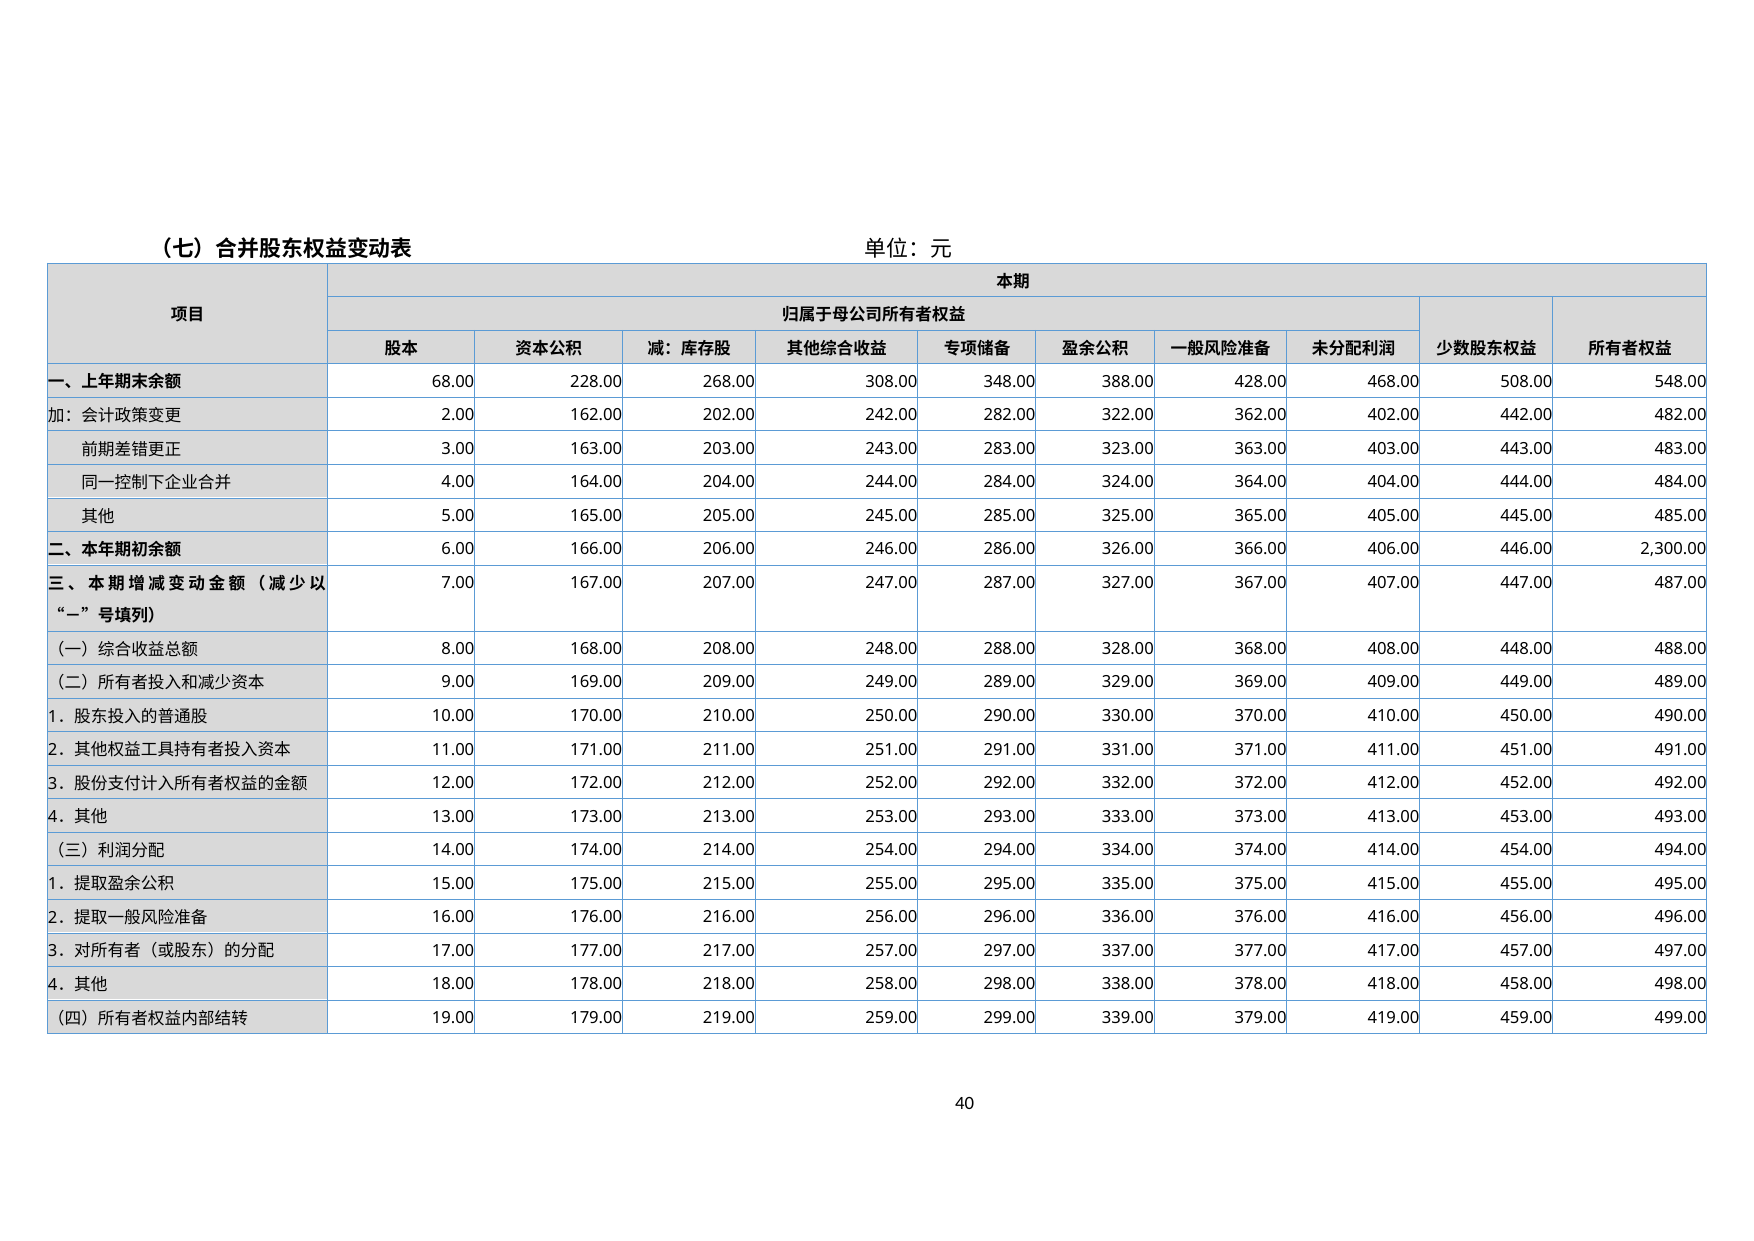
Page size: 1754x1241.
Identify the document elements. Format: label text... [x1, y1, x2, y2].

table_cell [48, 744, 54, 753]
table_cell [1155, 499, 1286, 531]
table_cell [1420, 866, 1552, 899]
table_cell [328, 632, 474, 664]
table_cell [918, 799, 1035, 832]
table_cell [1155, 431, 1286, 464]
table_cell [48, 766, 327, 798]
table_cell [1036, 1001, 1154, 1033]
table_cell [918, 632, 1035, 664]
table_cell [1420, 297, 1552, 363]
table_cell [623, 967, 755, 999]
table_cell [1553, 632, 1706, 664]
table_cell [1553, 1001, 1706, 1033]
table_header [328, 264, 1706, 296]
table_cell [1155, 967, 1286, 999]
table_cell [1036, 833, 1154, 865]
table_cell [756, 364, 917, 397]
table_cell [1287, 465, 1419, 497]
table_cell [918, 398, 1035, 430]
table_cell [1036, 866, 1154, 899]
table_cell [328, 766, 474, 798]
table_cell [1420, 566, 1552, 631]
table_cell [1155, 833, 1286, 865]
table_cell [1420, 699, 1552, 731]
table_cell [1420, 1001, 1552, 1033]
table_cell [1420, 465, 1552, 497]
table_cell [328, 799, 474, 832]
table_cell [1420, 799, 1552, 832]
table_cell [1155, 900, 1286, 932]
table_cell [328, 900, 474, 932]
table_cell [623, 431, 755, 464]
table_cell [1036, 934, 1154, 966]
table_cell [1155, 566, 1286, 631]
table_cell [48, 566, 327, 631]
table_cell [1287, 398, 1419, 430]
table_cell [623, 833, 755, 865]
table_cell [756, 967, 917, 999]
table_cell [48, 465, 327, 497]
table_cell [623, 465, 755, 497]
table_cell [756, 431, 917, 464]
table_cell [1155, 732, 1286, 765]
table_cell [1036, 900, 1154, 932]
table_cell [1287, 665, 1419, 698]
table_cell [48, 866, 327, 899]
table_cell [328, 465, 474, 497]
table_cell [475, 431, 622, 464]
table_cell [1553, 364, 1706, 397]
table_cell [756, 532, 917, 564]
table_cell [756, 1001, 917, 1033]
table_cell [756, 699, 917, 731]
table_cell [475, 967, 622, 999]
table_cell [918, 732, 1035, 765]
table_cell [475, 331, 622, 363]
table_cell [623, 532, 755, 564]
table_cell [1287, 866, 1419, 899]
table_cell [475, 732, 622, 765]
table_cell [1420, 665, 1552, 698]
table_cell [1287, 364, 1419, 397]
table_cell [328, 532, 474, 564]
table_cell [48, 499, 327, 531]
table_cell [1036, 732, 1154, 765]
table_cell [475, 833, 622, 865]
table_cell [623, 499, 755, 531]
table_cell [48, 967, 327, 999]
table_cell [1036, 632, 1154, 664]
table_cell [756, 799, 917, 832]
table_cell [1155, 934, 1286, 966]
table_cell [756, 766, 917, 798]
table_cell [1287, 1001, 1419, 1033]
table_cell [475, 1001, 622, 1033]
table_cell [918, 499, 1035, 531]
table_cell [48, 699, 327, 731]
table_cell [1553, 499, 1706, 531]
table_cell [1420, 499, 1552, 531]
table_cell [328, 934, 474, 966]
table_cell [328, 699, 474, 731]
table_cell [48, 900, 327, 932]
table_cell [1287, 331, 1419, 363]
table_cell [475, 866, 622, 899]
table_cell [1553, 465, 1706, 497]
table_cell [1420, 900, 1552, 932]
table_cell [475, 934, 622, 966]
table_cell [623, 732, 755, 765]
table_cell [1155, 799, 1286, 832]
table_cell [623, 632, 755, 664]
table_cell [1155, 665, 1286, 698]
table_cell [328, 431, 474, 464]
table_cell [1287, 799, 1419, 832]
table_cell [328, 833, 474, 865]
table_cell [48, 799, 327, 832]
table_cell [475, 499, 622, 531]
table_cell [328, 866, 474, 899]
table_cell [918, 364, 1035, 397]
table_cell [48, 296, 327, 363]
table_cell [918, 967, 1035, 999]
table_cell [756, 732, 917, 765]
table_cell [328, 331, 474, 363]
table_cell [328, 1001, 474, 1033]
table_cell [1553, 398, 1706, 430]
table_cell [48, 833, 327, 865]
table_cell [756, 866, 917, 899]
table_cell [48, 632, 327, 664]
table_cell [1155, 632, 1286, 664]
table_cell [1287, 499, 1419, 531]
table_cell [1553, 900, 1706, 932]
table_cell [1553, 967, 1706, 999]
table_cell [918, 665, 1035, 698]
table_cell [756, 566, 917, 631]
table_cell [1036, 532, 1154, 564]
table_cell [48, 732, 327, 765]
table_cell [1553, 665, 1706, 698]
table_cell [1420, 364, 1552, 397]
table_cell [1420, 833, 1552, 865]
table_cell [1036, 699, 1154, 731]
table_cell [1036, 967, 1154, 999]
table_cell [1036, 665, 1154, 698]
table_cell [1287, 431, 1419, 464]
text （七）合并股东权益变动表 单位：元 [150, 230, 1576, 263]
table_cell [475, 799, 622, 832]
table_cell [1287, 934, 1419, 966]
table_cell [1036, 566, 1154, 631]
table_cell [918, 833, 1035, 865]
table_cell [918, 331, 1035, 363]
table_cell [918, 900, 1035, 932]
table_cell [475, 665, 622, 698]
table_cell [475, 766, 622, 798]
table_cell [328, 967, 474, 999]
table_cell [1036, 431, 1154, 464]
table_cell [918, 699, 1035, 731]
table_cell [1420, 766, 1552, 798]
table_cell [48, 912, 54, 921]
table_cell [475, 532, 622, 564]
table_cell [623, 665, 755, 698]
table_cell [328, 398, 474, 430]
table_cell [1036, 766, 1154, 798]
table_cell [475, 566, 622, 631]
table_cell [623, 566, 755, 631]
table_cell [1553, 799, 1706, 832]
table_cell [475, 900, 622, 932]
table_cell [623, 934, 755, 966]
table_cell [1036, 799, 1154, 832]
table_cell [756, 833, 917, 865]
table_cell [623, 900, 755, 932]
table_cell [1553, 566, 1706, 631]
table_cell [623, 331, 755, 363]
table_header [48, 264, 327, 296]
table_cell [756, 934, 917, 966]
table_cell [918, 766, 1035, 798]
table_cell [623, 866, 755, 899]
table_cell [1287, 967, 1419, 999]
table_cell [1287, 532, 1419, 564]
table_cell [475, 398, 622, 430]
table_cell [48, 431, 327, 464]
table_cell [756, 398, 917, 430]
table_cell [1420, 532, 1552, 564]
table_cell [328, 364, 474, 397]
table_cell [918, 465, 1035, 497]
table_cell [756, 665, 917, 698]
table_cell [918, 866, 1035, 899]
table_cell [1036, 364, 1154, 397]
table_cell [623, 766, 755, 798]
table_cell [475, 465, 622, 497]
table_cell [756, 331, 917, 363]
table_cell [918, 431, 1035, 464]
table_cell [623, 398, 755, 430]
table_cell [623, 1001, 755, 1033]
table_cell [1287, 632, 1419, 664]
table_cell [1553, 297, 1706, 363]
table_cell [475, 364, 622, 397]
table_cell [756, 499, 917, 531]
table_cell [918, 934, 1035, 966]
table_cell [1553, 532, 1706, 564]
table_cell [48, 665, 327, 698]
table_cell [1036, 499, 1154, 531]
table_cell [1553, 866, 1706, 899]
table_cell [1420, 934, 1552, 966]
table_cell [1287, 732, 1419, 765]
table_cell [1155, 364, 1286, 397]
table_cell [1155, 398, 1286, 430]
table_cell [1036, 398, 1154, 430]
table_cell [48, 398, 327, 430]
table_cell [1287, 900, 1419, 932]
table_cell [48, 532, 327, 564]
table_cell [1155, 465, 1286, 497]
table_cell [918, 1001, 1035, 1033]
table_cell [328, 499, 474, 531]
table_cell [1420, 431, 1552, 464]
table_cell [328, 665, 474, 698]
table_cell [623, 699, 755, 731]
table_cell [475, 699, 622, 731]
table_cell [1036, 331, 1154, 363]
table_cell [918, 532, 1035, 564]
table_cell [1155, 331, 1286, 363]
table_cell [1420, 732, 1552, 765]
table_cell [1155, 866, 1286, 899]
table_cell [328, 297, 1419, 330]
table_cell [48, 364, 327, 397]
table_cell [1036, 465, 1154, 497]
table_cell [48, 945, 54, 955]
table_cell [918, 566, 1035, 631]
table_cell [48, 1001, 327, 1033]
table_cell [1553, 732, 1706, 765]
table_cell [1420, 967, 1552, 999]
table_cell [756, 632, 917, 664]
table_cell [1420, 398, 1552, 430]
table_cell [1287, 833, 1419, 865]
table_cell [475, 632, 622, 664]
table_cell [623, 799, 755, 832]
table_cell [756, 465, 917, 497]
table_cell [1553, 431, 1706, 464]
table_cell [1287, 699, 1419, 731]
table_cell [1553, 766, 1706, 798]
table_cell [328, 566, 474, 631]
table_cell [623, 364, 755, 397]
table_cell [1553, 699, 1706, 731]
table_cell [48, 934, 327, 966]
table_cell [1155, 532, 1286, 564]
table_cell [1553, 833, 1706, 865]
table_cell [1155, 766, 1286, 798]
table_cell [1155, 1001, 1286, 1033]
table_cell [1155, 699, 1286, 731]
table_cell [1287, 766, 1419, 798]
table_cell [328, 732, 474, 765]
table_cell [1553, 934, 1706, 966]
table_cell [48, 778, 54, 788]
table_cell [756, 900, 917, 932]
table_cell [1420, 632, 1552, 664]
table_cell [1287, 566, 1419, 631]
